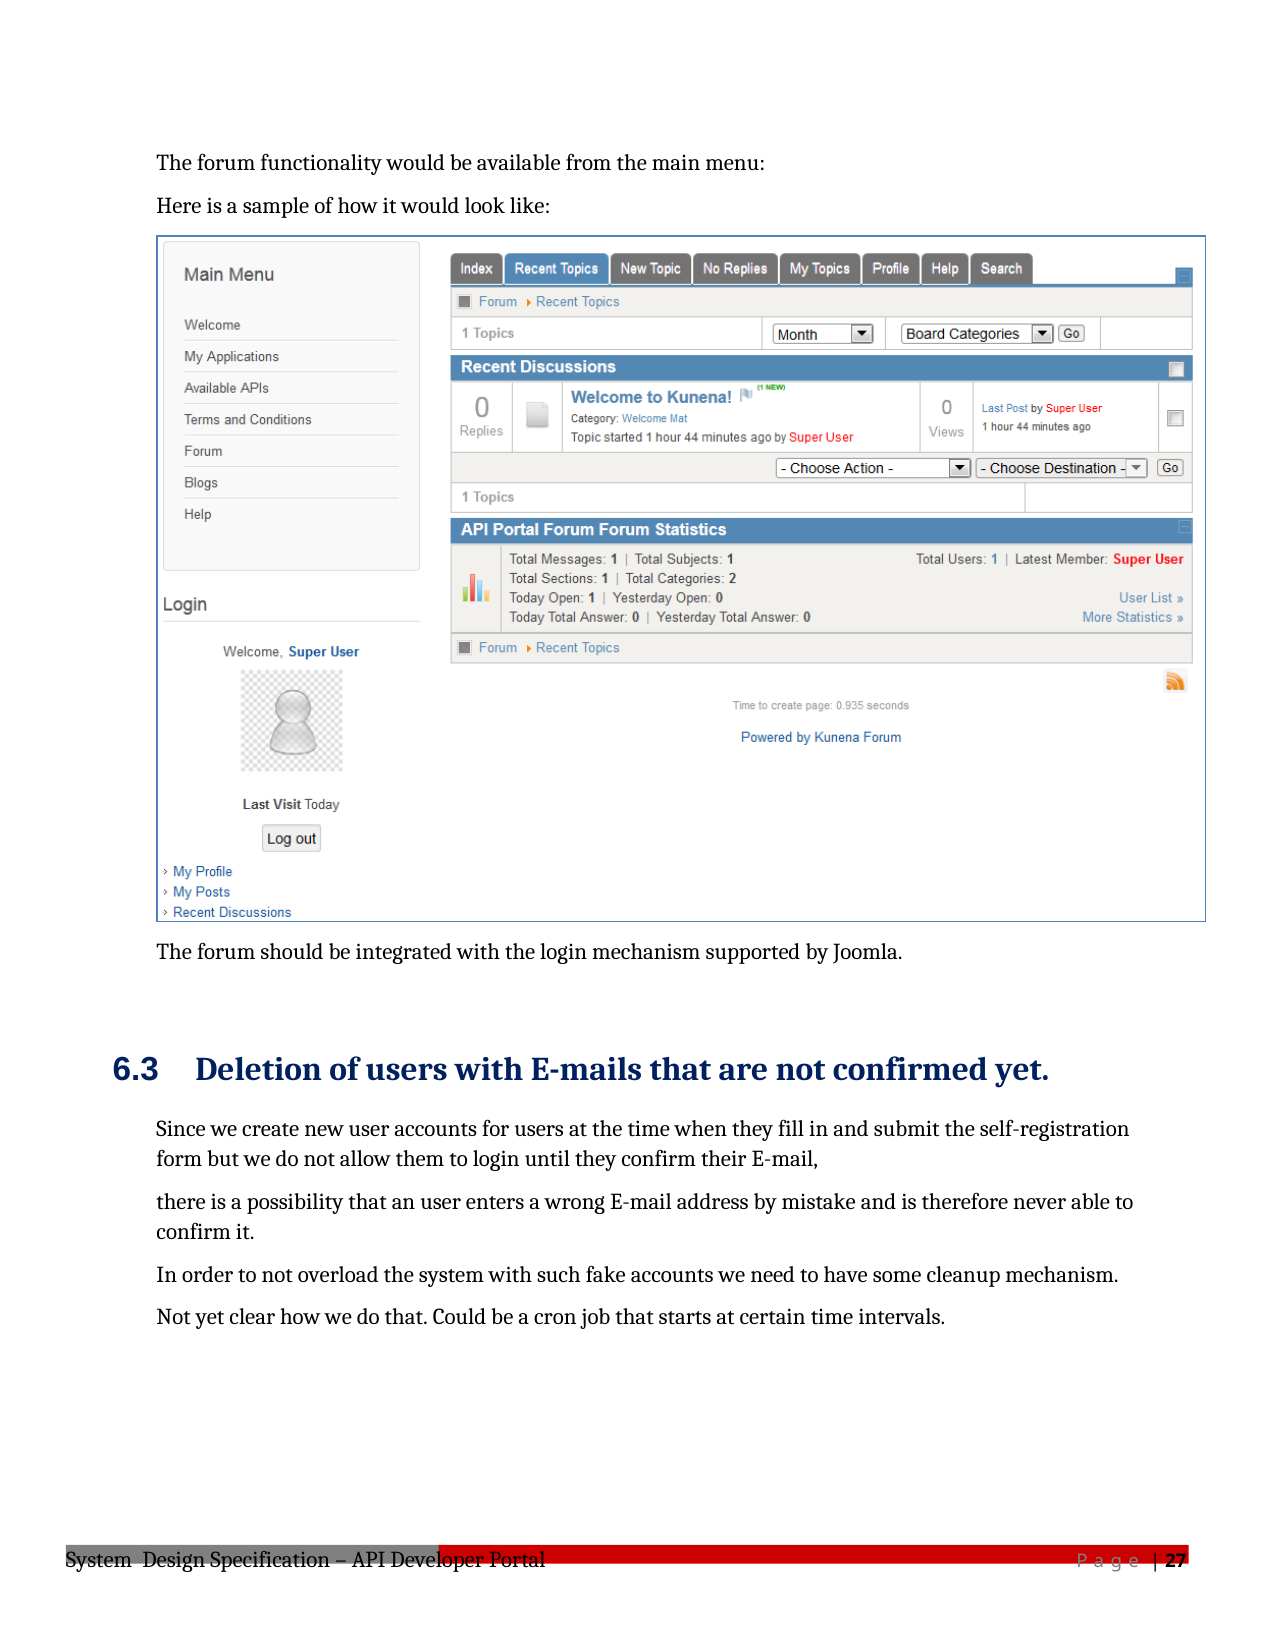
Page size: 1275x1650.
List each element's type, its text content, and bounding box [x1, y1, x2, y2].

text Here is a sample of how it would look like: [156, 193, 1162, 219]
text Since we create new user accounts for users at the time when they fill in and submit the self-registration form but we do not allow them to login until they confirm their E-mail, [156, 1116, 1162, 1172]
text In order to not overload the system with such fake accounts we need to have some cleanup mechanism. [156, 1261, 1162, 1288]
text The forum should be integrated with the login mechanism supported by Joomla. [156, 939, 1162, 965]
picture [158, 237, 1205, 921]
subtitle Deletion of users with E-mails that are not confirmed yet. [112, 1049, 1162, 1089]
text Not yet clear how we do that. Could be a cron job that starts at certain time intervals. [156, 1304, 1162, 1330]
text The forum functionality would be available from the main menu: [156, 150, 1162, 176]
text there is a possibility that an user enters a wrong E-mail address by mistake and is therefore never able to confirm it. [156, 1188, 1162, 1245]
